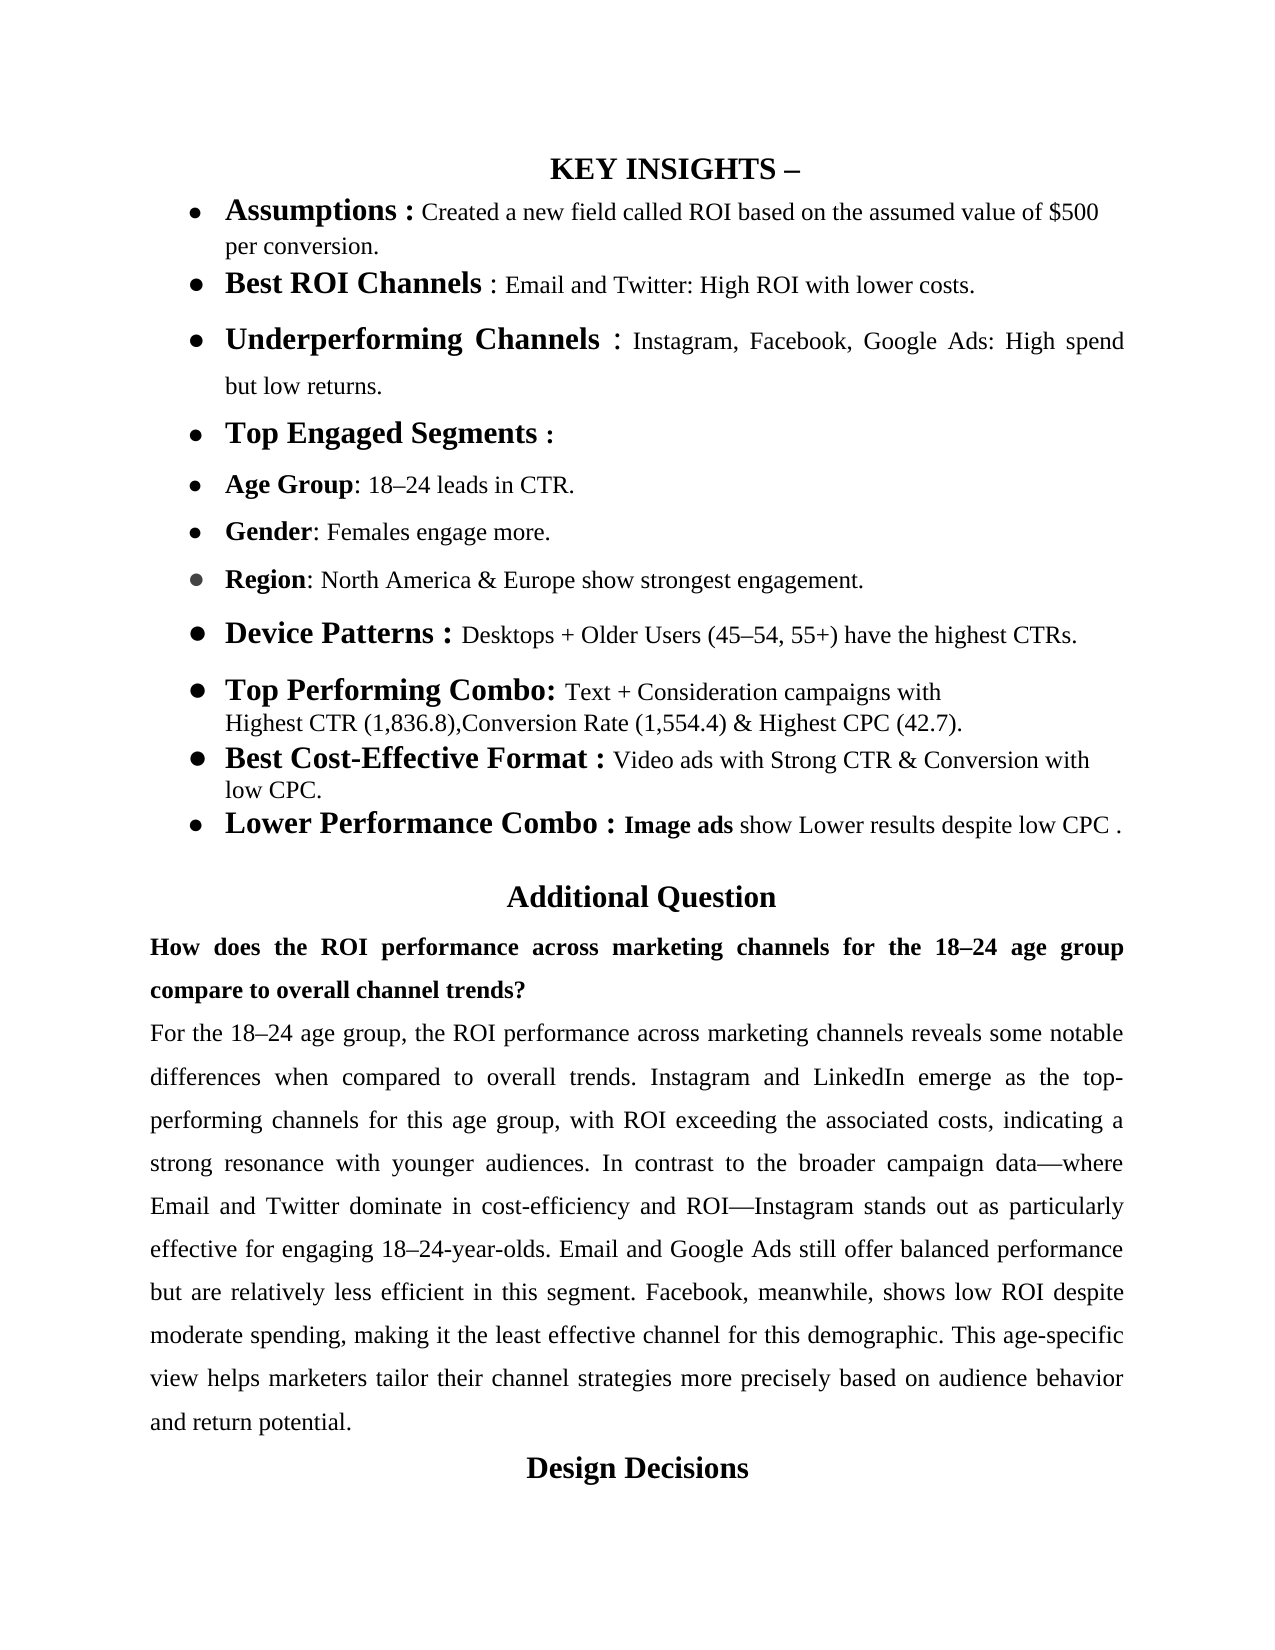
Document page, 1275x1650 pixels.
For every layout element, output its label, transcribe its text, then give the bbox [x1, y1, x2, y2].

text KEY INSIGHTS – [225, 150, 1125, 186]
subtitle Underperforming Channels : Instagram, Facebook, Google Ads: High spend but low returns. [187, 318, 1125, 400]
text Additional Question [150, 878, 1125, 914]
text For the 18–24 age group, the ROI performance across marketing channels reveals some notable differences when compared to overall trends. Instagram and LinkedIn emerge as the top-performing channels for this age group, with ROI exceeding the associated costs, indicating a strong resonance with younger audiences. In contrast to the broader campaign data—where Email and Twitter dominate in cost-efficiency and ROI—Instagram stands out as particularly effective for engaging 18–24-year-olds. Email and Google Ads still offer balanced performance but are relatively less efficient in this segment. Facebook, meanwhile, shows low ROI despite moderate spending, making it the least effective channel for this demographic. This age-specific view helps marketers tailor their channel strategies more precisely based on audience behavior and return potential. [150, 1018, 1125, 1435]
subtitle Device Patterns : Desktops + Older Users (45–54, 55+) have the highest CTRs. [187, 612, 1125, 650]
text How does the ROI performance across marketing channels for the 18–24 age group compare to overall channel trends? [150, 932, 1125, 1004]
subtitle Best ROI Channels : Email and Twitter: High ROI with lower costs. [187, 264, 1125, 300]
text Design Decisions [150, 1450, 1125, 1486]
subtitle Age Group: 18–24 leads in CTR. [187, 468, 1125, 499]
subtitle Best Cost-Effective Format : Video ads with Strong CTR & Conversion with low CPC. [187, 737, 1125, 804]
list Assumptions : Created a new field called ROI based on the assumed value of $500 per conversion. [187, 191, 1125, 260]
subtitle Top Engaged Segments : [187, 414, 1125, 450]
subtitle Top Performing Combo: Text + Consideration campaigns with Highest CTR (1,836.8),Conversion Rate (1,554.4) & Highest CPC (42.7). [187, 669, 1125, 737]
subtitle Gender: Females engage more. [187, 515, 1125, 546]
subtitle Lower Performance Combo : Image ads show Lower results despite low CPC . [187, 804, 1125, 840]
subtitle Region: North America & Europe show strongest engagement. [187, 561, 1125, 595]
